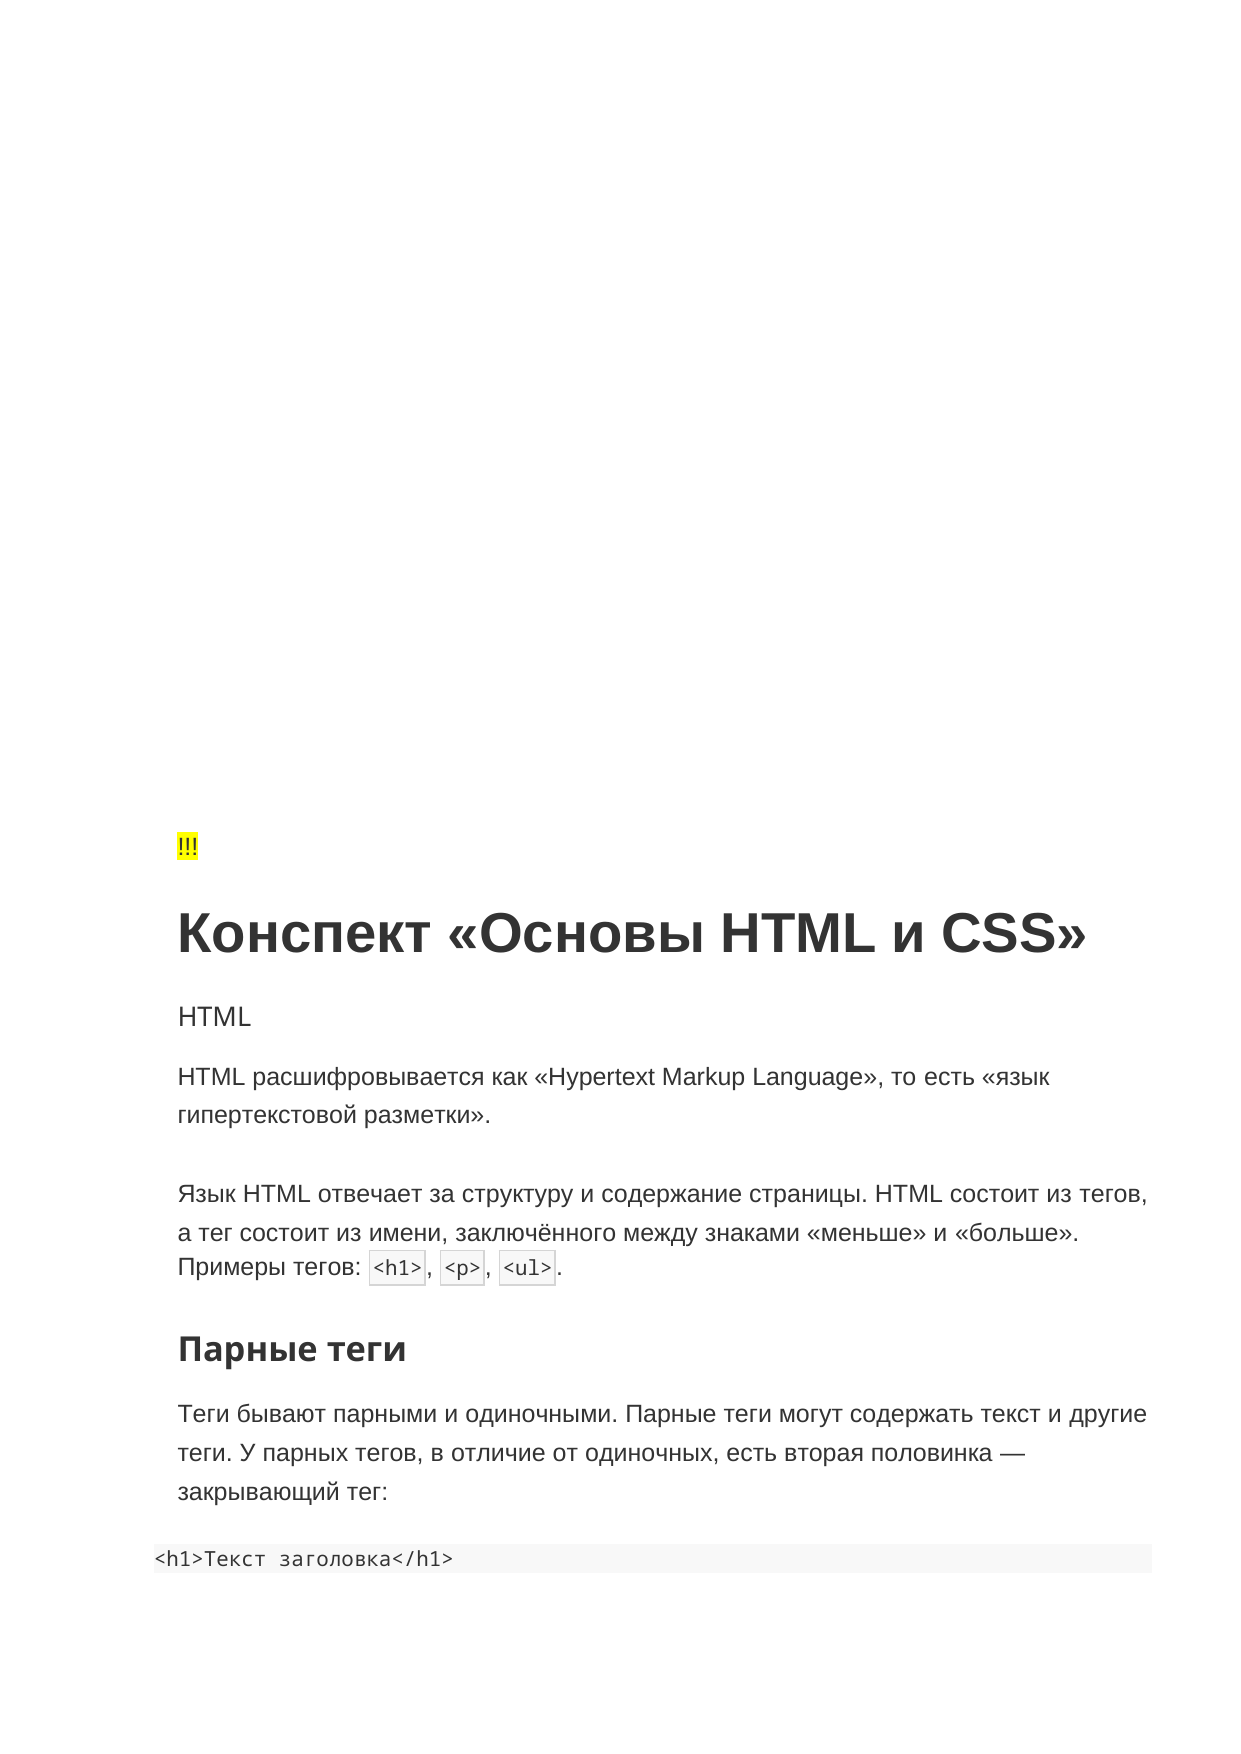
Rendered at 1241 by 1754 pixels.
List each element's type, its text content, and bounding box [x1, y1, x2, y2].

subtitle Конспект «Основы HTML и CSS» [177, 899, 1152, 964]
text !!! [177, 821, 1152, 860]
subtitle Парные теги [177, 1324, 1152, 1371]
text <h1>Текст заголовка</h1> [154, 1544, 1152, 1573]
text HTML расшифровывается как «Hypertext Markup Language», то есть «язык гипертекстовой разметки». [177, 1051, 1152, 1129]
text Теги бывают парными и одиночными. Парные теги могут содержать текст и другие теги. У парных тегов, в отличие от одиночных, есть вторая половинка — закрывающий тег: [177, 1388, 1152, 1505]
subtitle HTML [177, 987, 1152, 1034]
text Язык HTML отвечает за структуру и содержание страницы. HTML состоит из тегов, а тег состоит из имени, заключённого между знаками «меньше» и «больше». Примеры тегов: <h1>, <p>, <ul>. [177, 1168, 1152, 1286]
